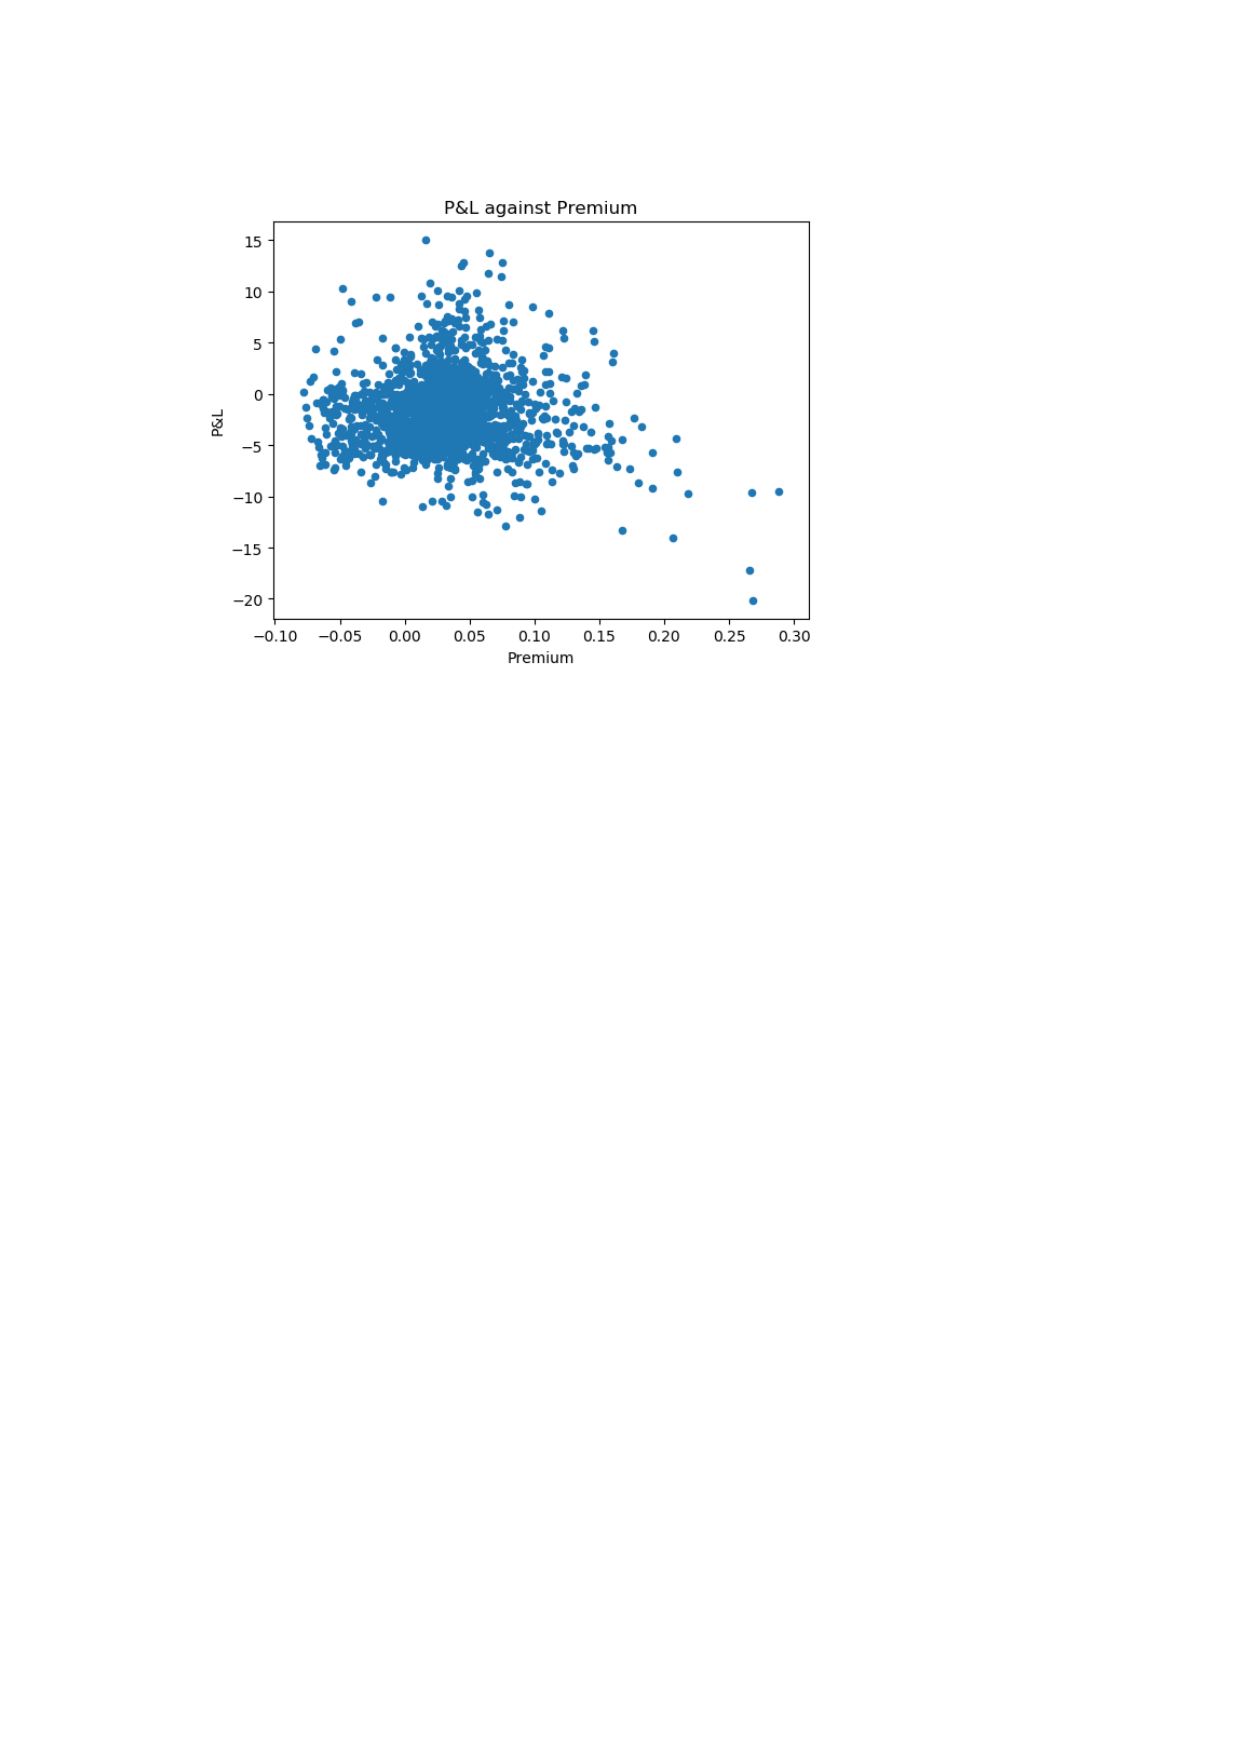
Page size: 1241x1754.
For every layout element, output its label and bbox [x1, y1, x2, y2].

picture [187, 161, 878, 675]
